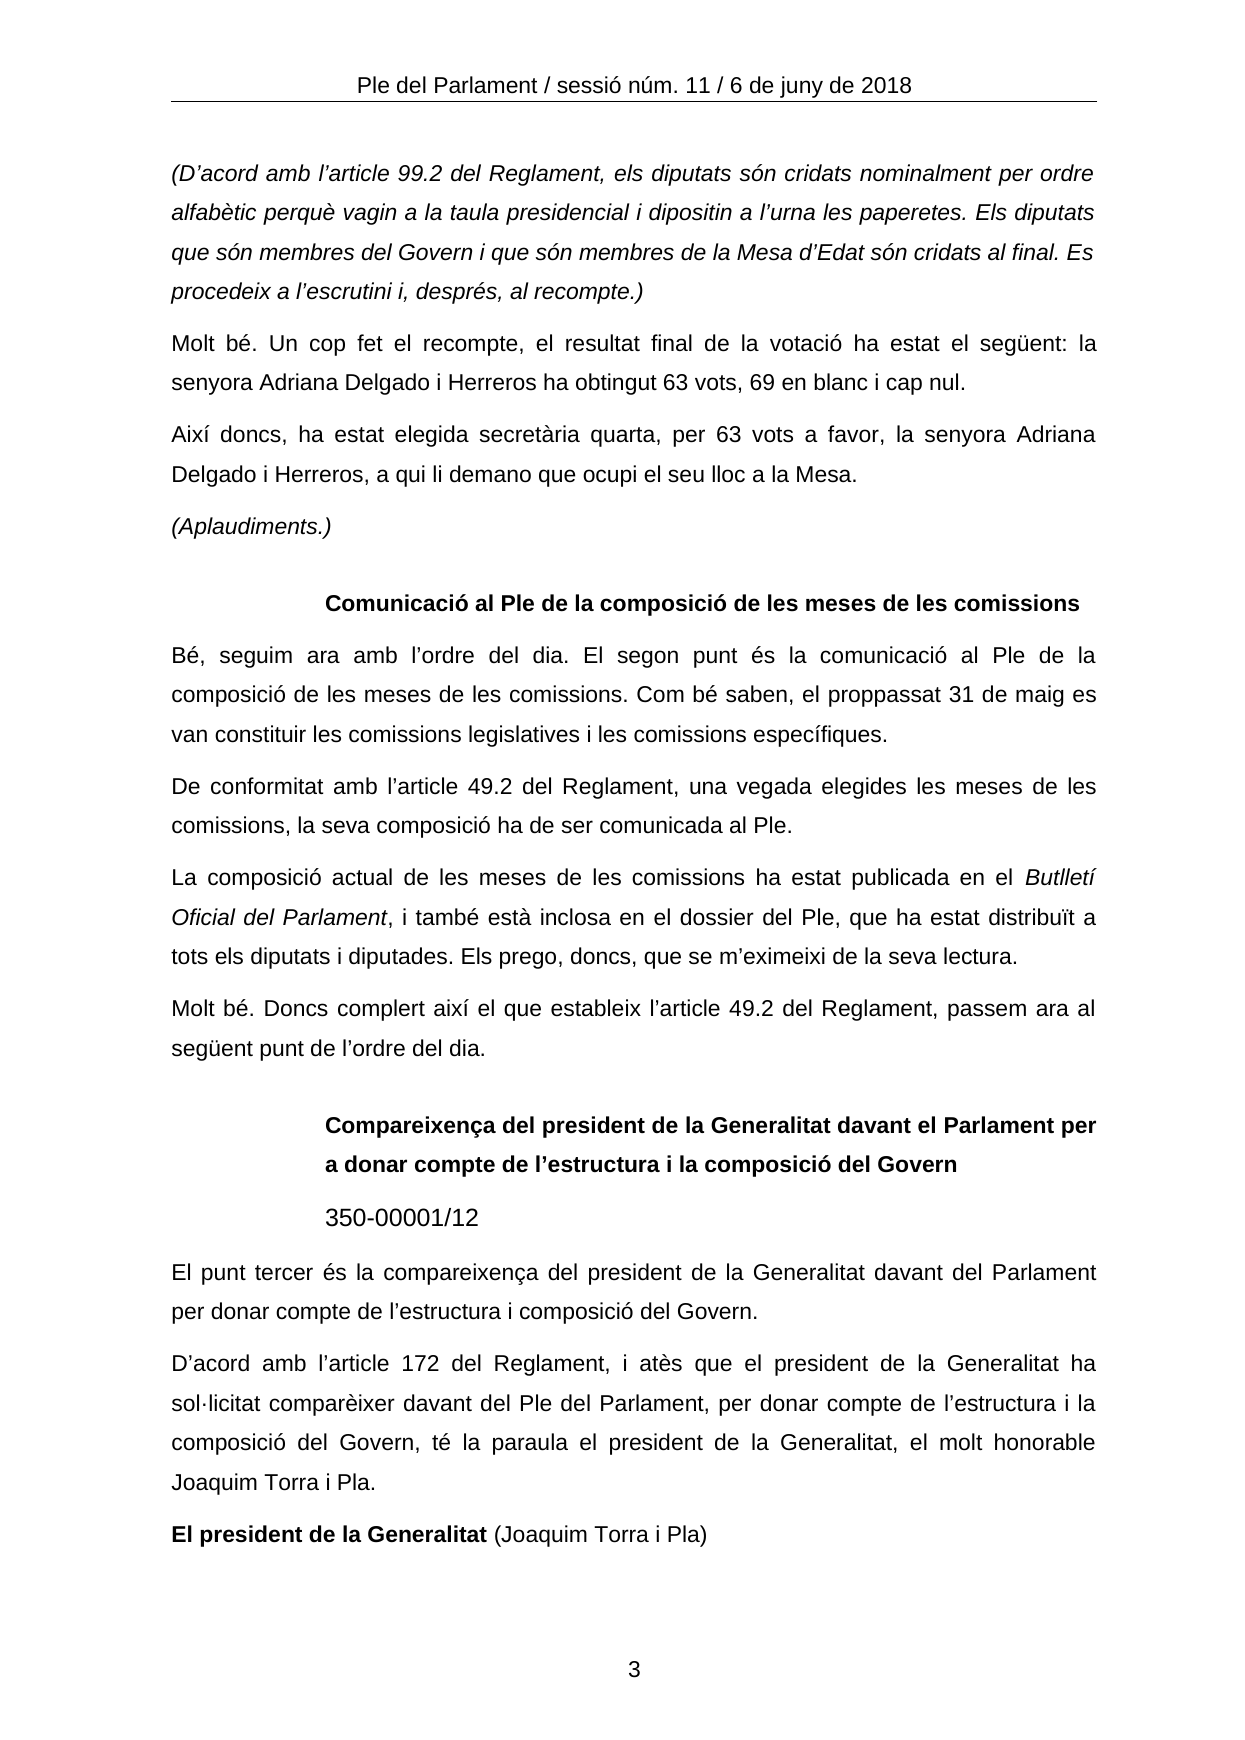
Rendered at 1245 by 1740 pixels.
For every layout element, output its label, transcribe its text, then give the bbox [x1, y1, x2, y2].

text 350-00001/12 [325, 1203, 1097, 1232]
text Molt bé. Doncs complert així el que estableix l’article 49.2 del Reglament, passem ara al següent punt de l’ordre del dia. [171, 995, 1097, 1061]
text El president de la Generalitat (Joaquim Torra i Pla) [171, 1521, 1097, 1547]
text El punt tercer és la compareixença del president de la Generalitat davant del Parlament per donar compte de l’estructura i composició del Govern. [171, 1259, 1097, 1324]
text D’acord amb l’article 172 del Reglament, i atès que el president de la Generalitat ha sol·licitat comparèixer davant del Ple del Parlament, per donar compte de l’estructura i la composició del Govern, té la paraula el president de la Generalitat, el molt honorable Joaquim Torra i Pla. [171, 1350, 1097, 1495]
text (Aplaudiments.) [171, 513, 1097, 539]
text (D’acord amb l’article 99.2 del Reglament, els diputats són cridats nominalment per ordre alfabètic perquè vagin a la taula presidencial i dipositin a l’urna les paperetes. Els diputats que són membres del Govern i que són membres de la Mesa d’Edat són cridats al final. Es procedeix a l’escrutini i, després, al recompte.) [171, 159, 1097, 304]
text La composició actual de les meses de les comissions ha estat publicada en el Butlletí Oficial del Parlament, i també està inclosa en el dossier del Ple, que ha estat distribuït a tots els diputats i diputades. Els prego, doncs, que se m’eximeixi de la seva lectura. [171, 864, 1097, 969]
text Compareixença del president de la Generalitat davant el Parlament per a donar compte de l’estructura i la composició del Govern [325, 1112, 1097, 1177]
text Així doncs, ha estat elegida secretària quarta, per 63 vots a favor, la senyora Adriana Delgado i Herreros, a qui li demano que ocupi el seu lloc a la Mesa. [171, 421, 1097, 487]
text Molt bé. Un cop fet el recompte, el resultat final de la votació ha estat el següent: la senyora Adriana Delgado i Herreros ha obtingut 63 vots, 69 en blanc i cap nul. [171, 330, 1097, 396]
text Comunicació al Ple de la composició de les meses de les comissions [325, 590, 1097, 616]
text Bé, seguim ara amb l’ordre del dia. El segon punt és la comunicació al Ple de la composició de les meses de les comissions. Com bé saben, el proppassat 31 de maig es van constituir les comissions legislatives i les comissions específiques. [171, 642, 1097, 747]
text De conformitat amb l’article 49.2 del Reglament, una vegada elegides les meses de les comissions, la seva composició ha de ser comunicada al Ple. [171, 773, 1097, 838]
